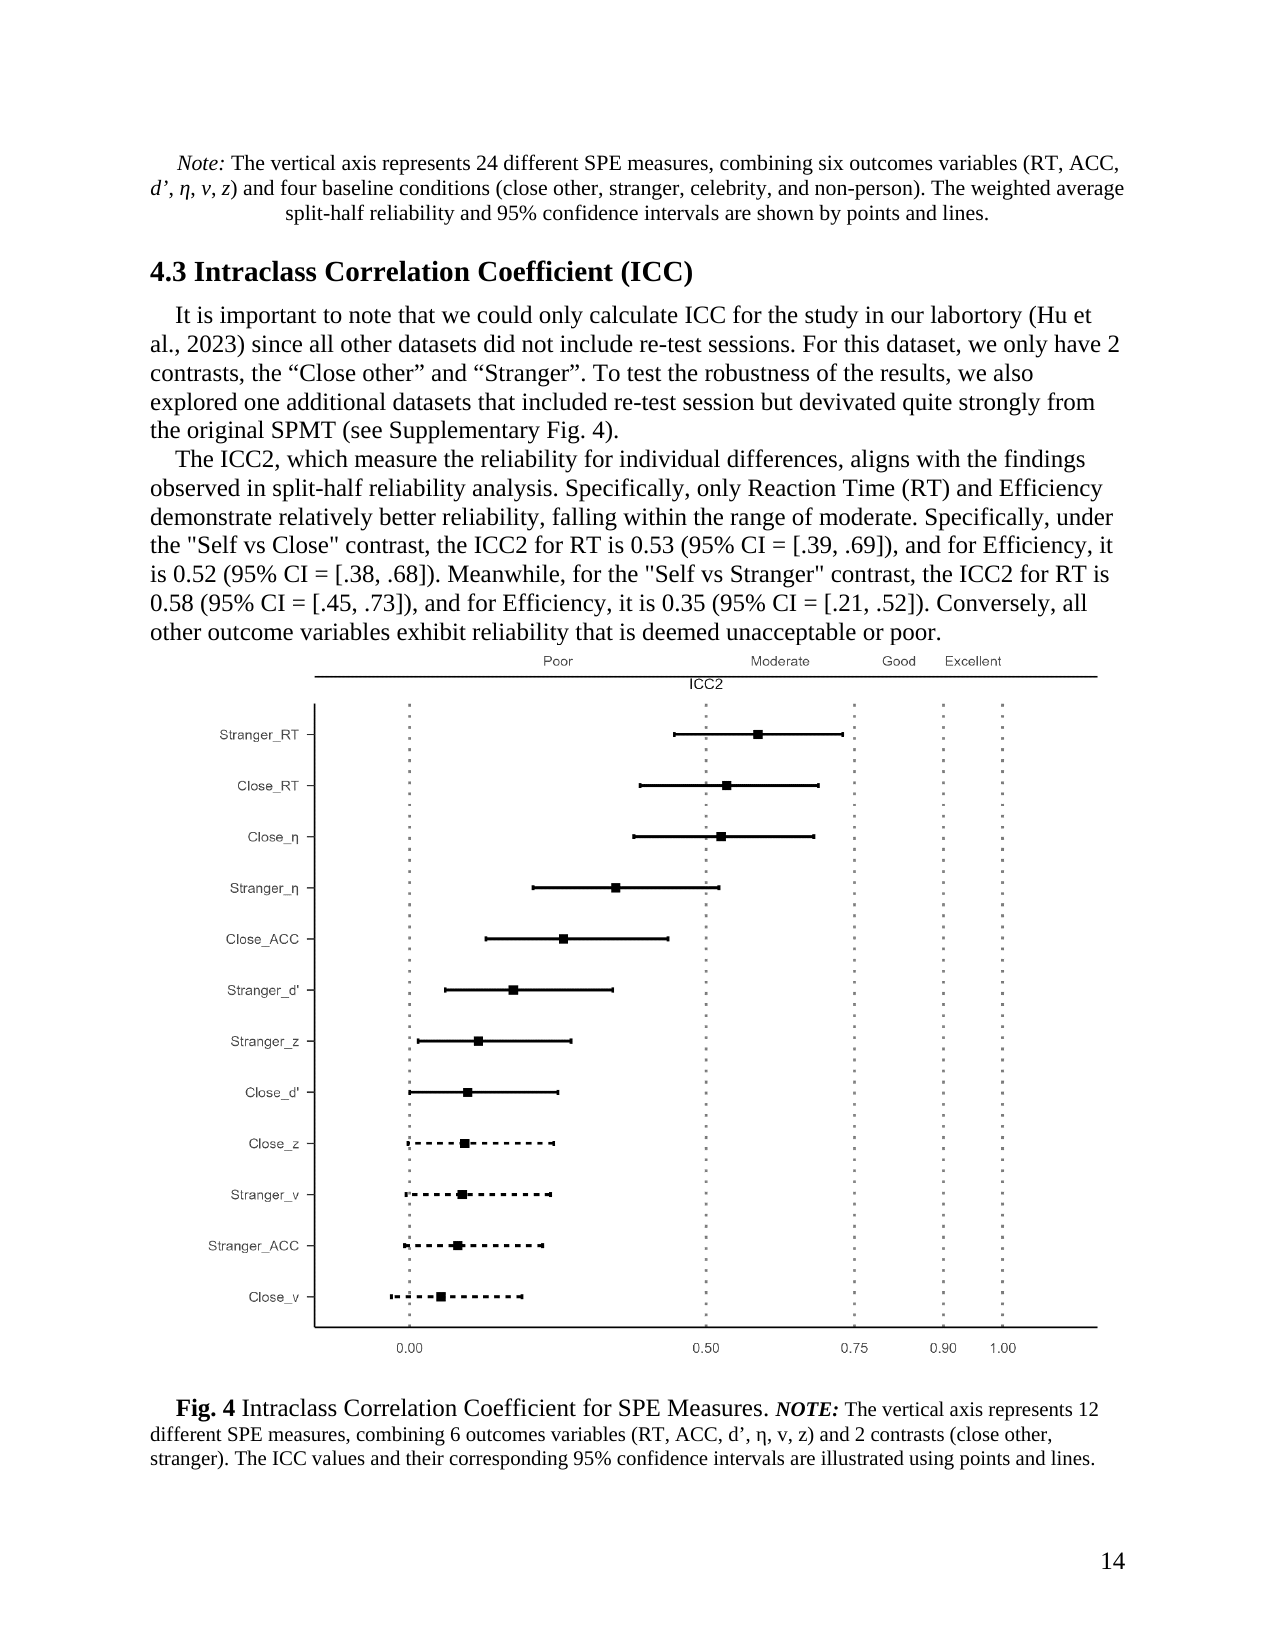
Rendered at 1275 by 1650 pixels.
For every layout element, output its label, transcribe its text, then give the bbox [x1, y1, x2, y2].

text The ICC2, which measure the reliability for individual differences, aligns with the findings observed in split-half reliability analysis. Specifically, only Reaction Time (RT) and Efficiency demonstrate relatively better reliability, falling within the range of moderate. Specifically, under the "Self vs Close" contrast, the ICC2 for RT is 0.53 (95% CI = [.39, .69]), and for Efficiency, it is 0.52 (95% CI = [.38, .68]). Meanwhile, for the "Self vs Stranger" contrast, the ICC2 for RT is 0.58 (95% CI = [.45, .73]), and for Efficiency, it is 0.35 (95% CI = [.21, .52]). Conversely, all other outcome variables exhibit reliability that is deemed unacceptable or poor. [150, 444, 1125, 645]
text It is important to note that we could only calculate ICC for the study in our labortory (Hu et al., 2023) since all other datasets did not include re-test sessions. For this dataset, we only have 2 contrasts, the “Close other” and “Stranger”. To test the robustness of the results, we also explored one additional datasets that included re-test session but devivated quite strongly from the original SPMT (see Supplementary Fig. 4). [150, 300, 1125, 444]
text Note: The vertical axis represents 24 different SPE measures, combining six outcomes variables (RT, ACC, d’, η, v, z) and four baseline conditions (close other, stranger, celebrity, and non-person). The weighted average split-half reliability and 95% confidence intervals are shown by points and lines. [150, 150, 1125, 226]
picture [170, 645, 1105, 1393]
subtitle 4.3 Intraclass Correlation Coefficient (ICC) [150, 254, 1125, 288]
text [150, 1393, 1125, 1470]
